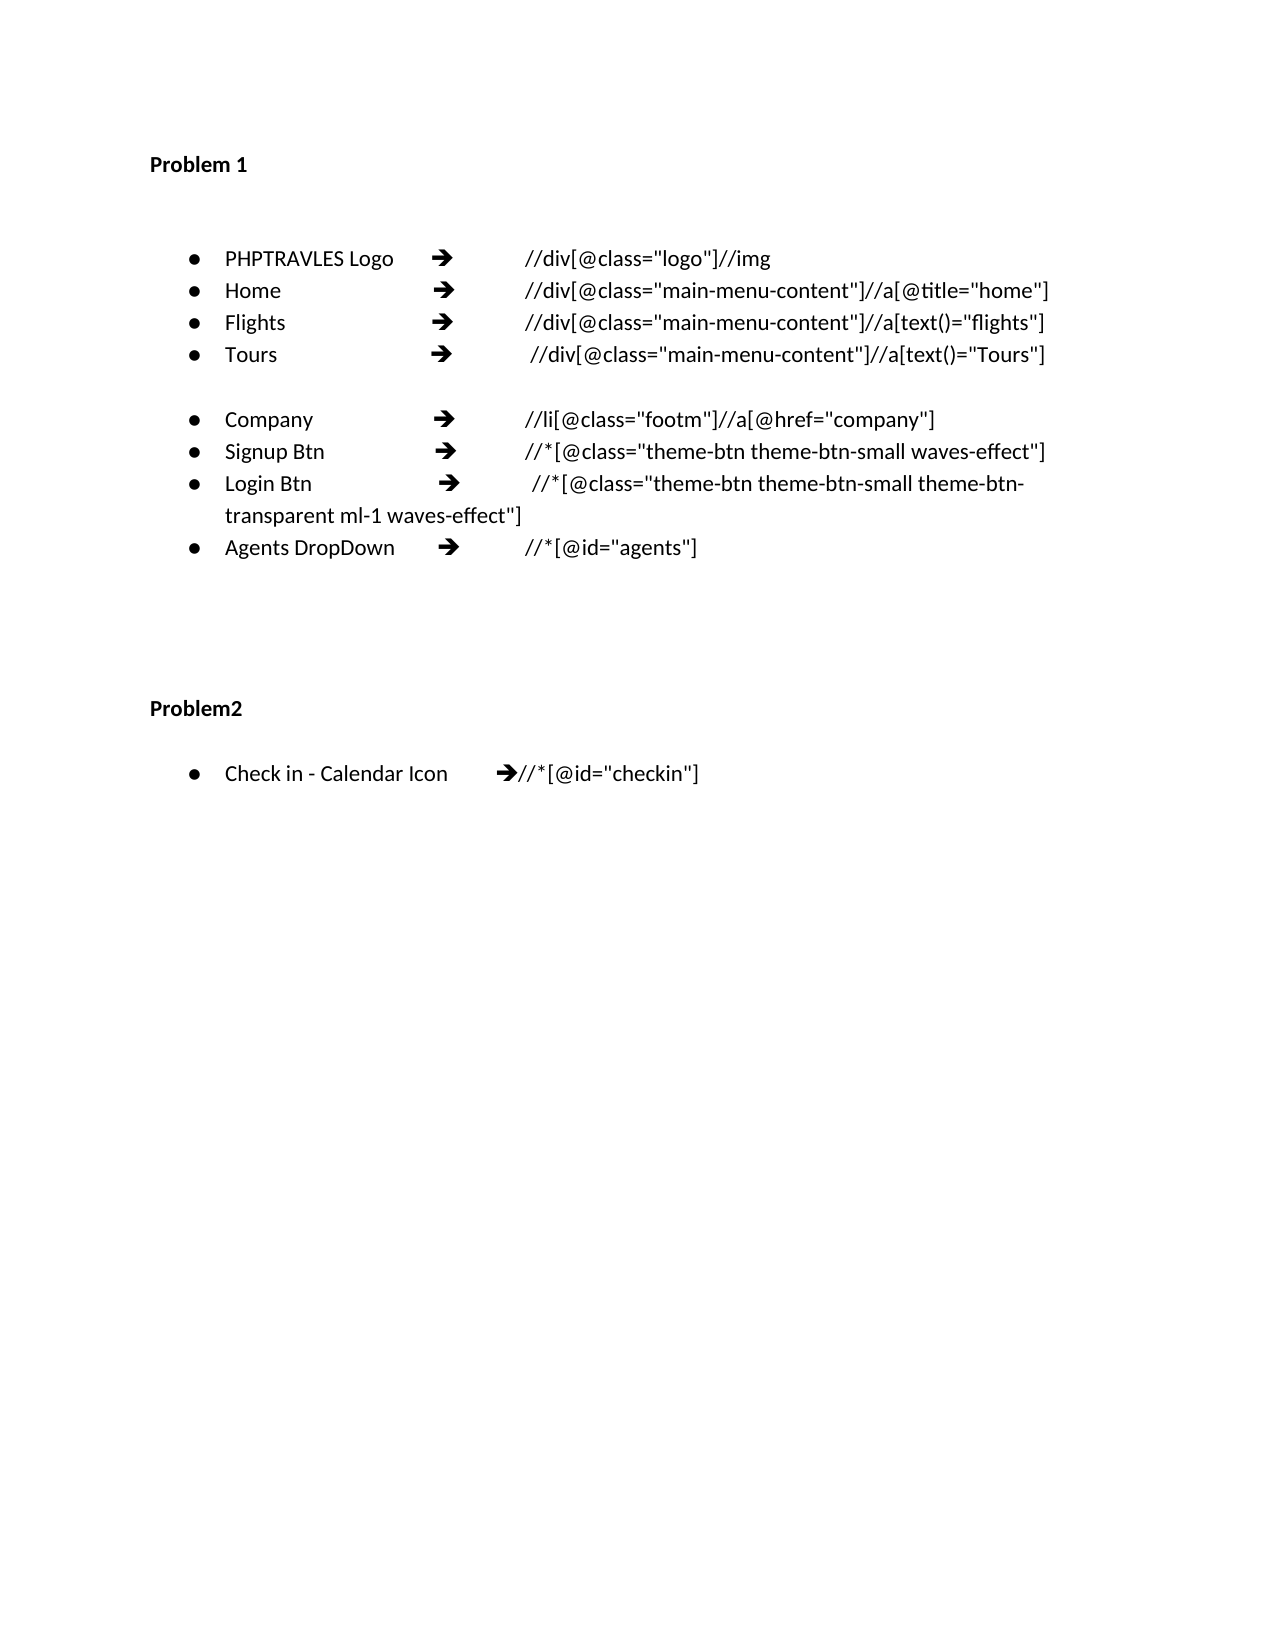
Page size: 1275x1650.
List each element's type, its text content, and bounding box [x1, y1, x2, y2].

list Login Btn //*[@class="theme-btn theme-btn-small theme-btn-transparent ml-1 waves-effect"] [187, 469, 1125, 529]
text Problem2 [150, 694, 1125, 722]
list Check in - Calendar Icon //*[@id="checkin"] [187, 759, 1125, 787]
list Signup Btn //*[@class="theme-btn theme-btn-small waves-effect"] [187, 437, 1125, 465]
list Agents DropDown //*[@id="agents"] [187, 533, 1125, 561]
list Tours //div[@class="main-menu-content"]//a[text()="Tours"] [187, 340, 1125, 401]
list Company //li[@class="footm"]//a[@href="company"] [187, 405, 1125, 433]
list PHPTRAVLES Logo //div[@class="logo"]//img [187, 244, 1125, 272]
list Home //div[@class="main-menu-content"]//a[@title="home"] [187, 276, 1125, 304]
text Problem 1 [150, 150, 1125, 178]
list Flights //div[@class="main-menu-content"]//a[text()="flights"] [187, 308, 1125, 336]
